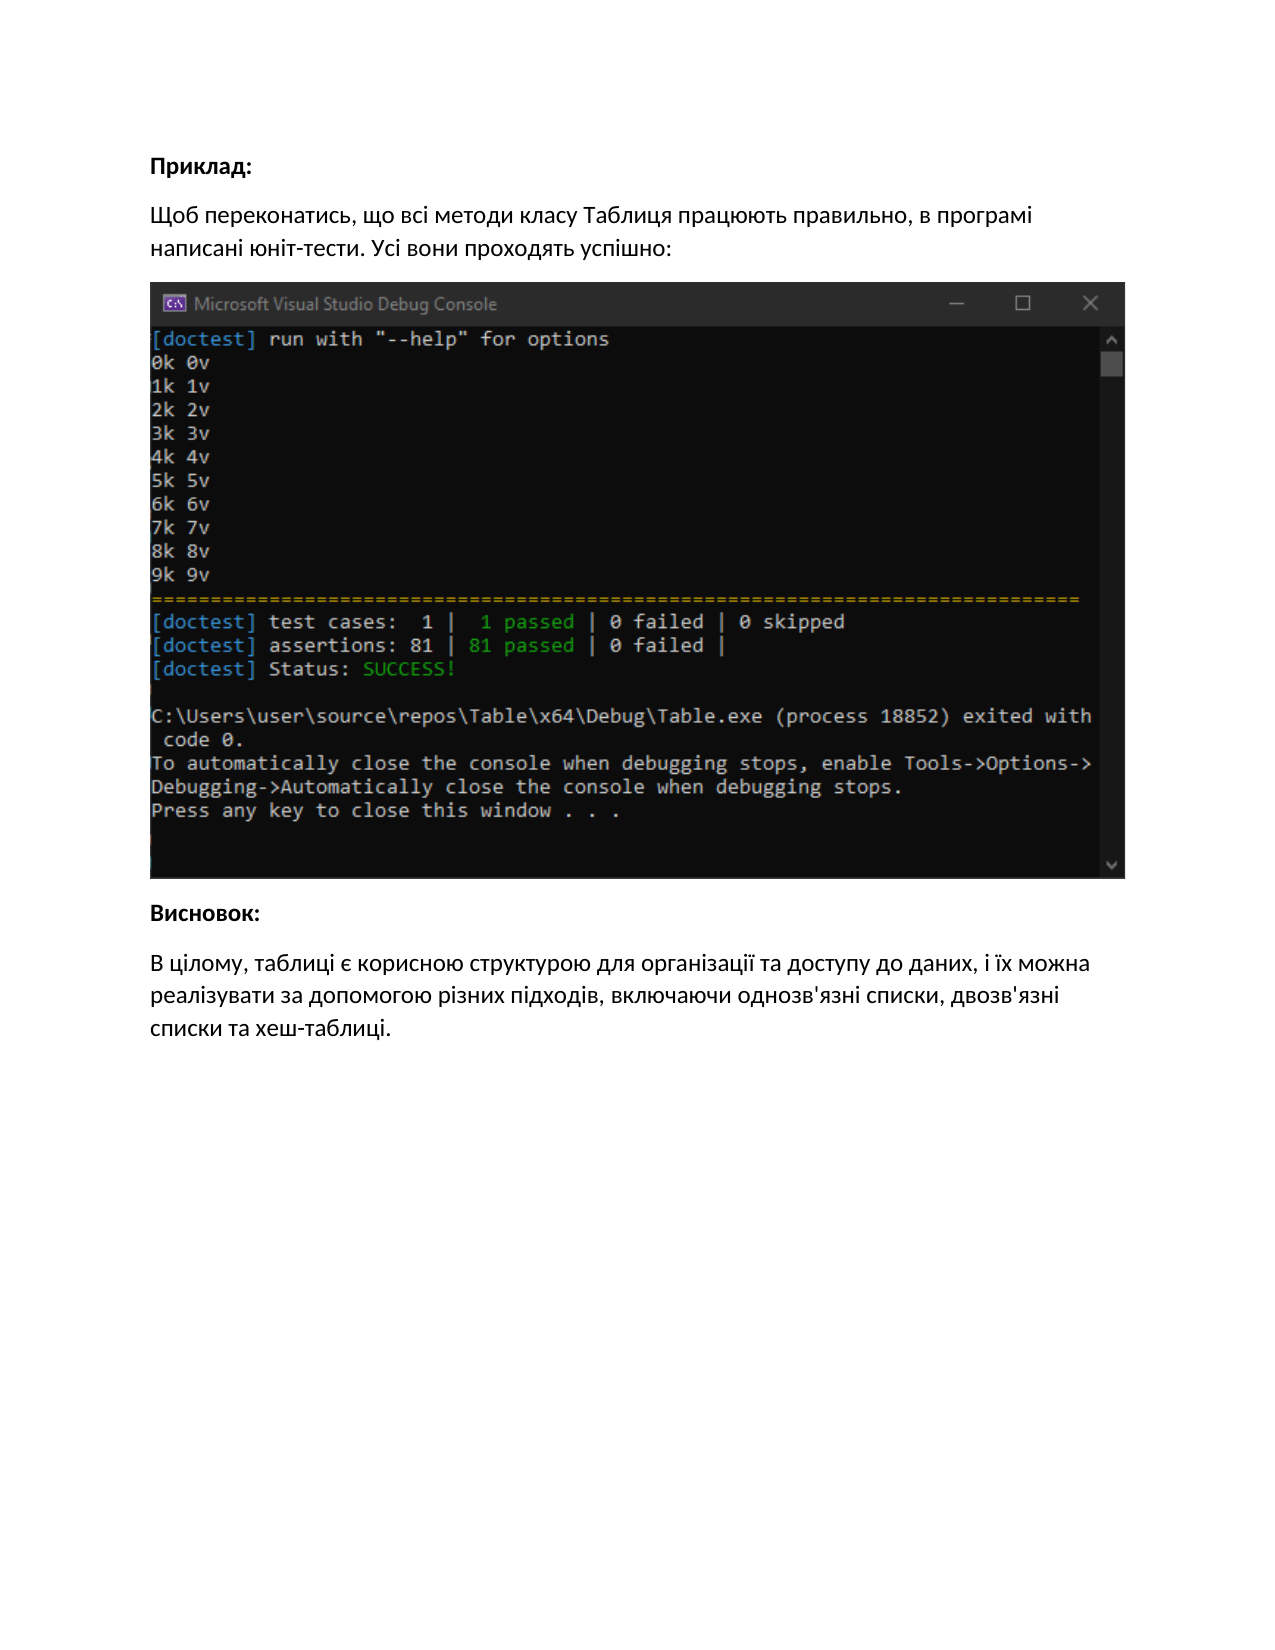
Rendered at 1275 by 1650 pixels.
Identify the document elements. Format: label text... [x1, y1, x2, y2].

text Щоб переконатись, що всі методи класу Таблиця працюють правильно, в програмі написані юніт-тести. Усі вони проходять успішно: [150, 199, 1125, 263]
text Приклад: [150, 150, 1125, 181]
text В цілому, таблиці є корисною структурою для організації та доступу до даних, і їх можна реалізувати за допомогою різних підходів, включаючи однозв'язні списки, двозв'язні списки та хеш-таблиці. [150, 947, 1125, 1043]
picture [150, 282, 1125, 879]
text Висновок: [150, 897, 1125, 928]
